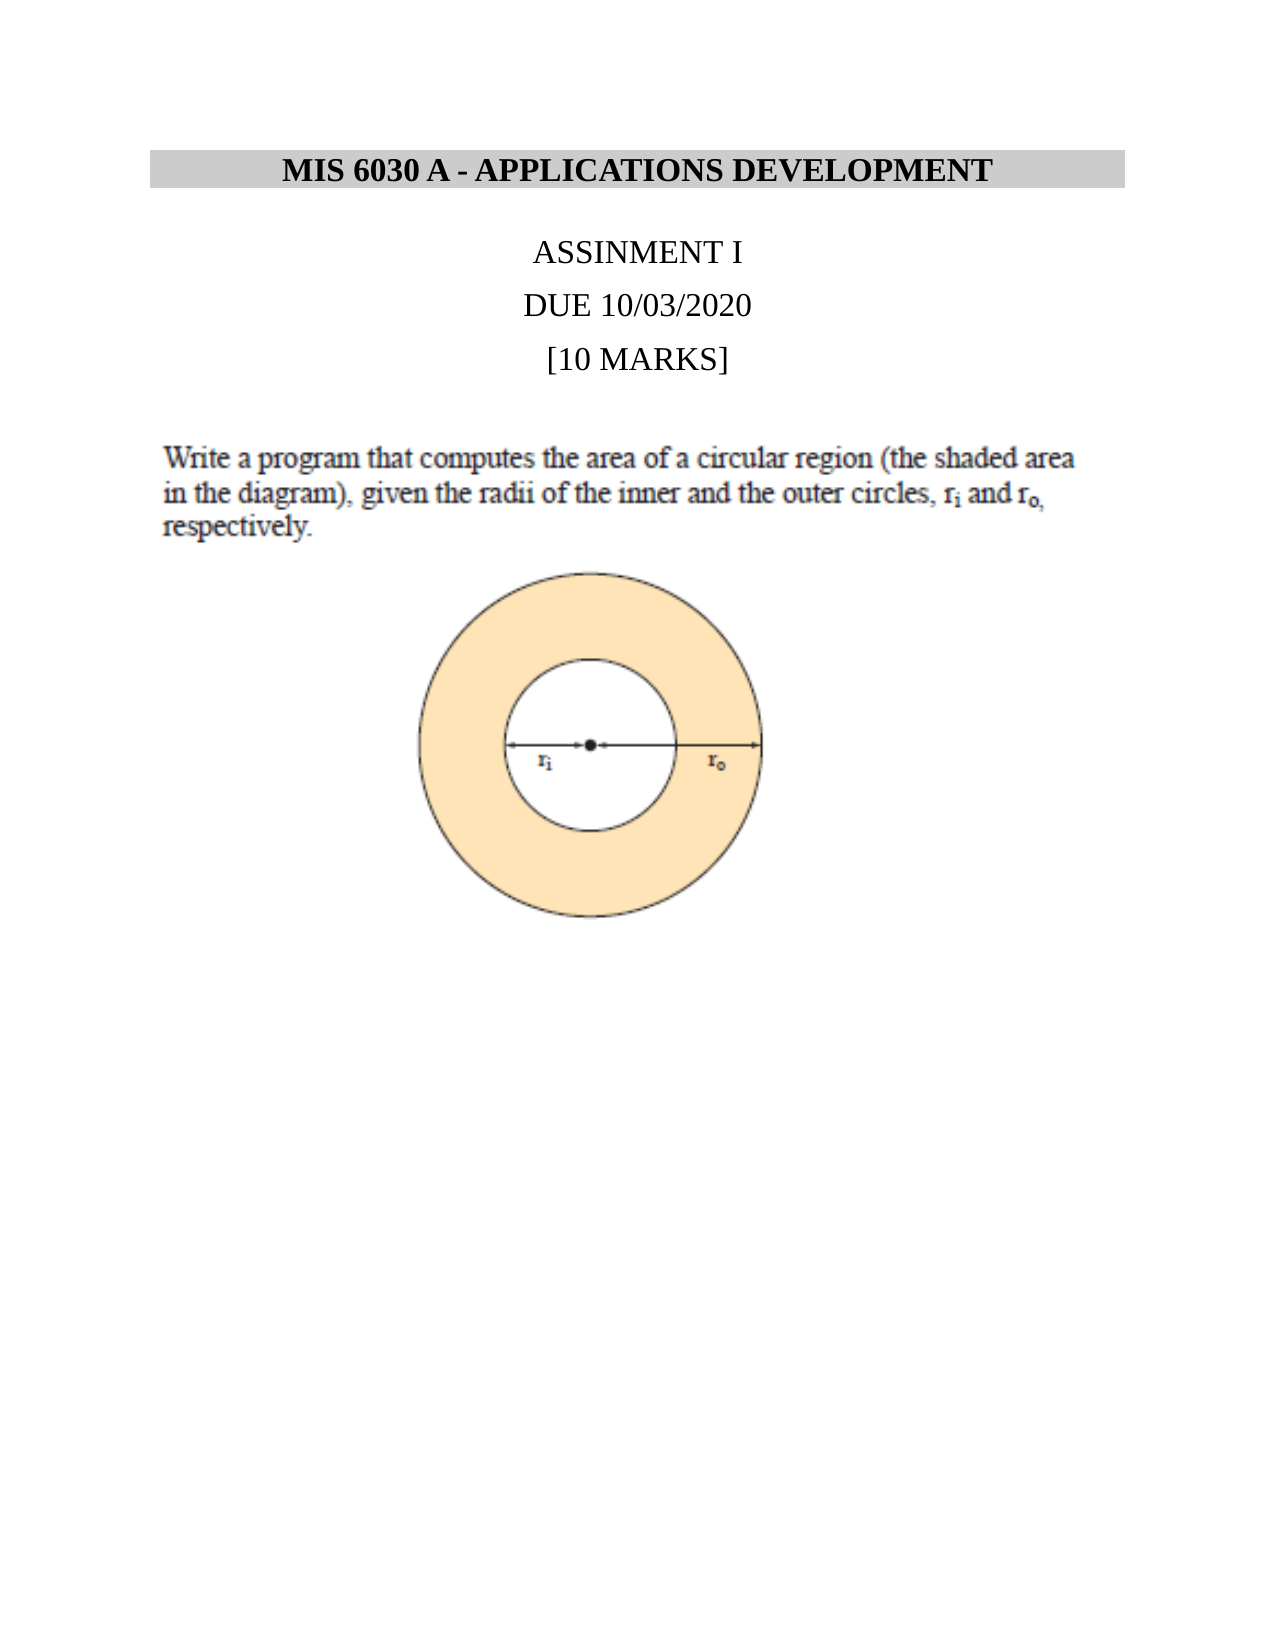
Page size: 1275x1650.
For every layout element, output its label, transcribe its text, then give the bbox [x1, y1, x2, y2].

text ASSINMENT I [150, 232, 1125, 270]
picture [150, 440, 1129, 964]
text DUE 10/03/2020 [150, 286, 1125, 324]
text [10 MARKS] [150, 339, 1125, 378]
subtitle MIS 6030 A - APPLICATIONS DEVELOPMENT [150, 150, 1125, 188]
